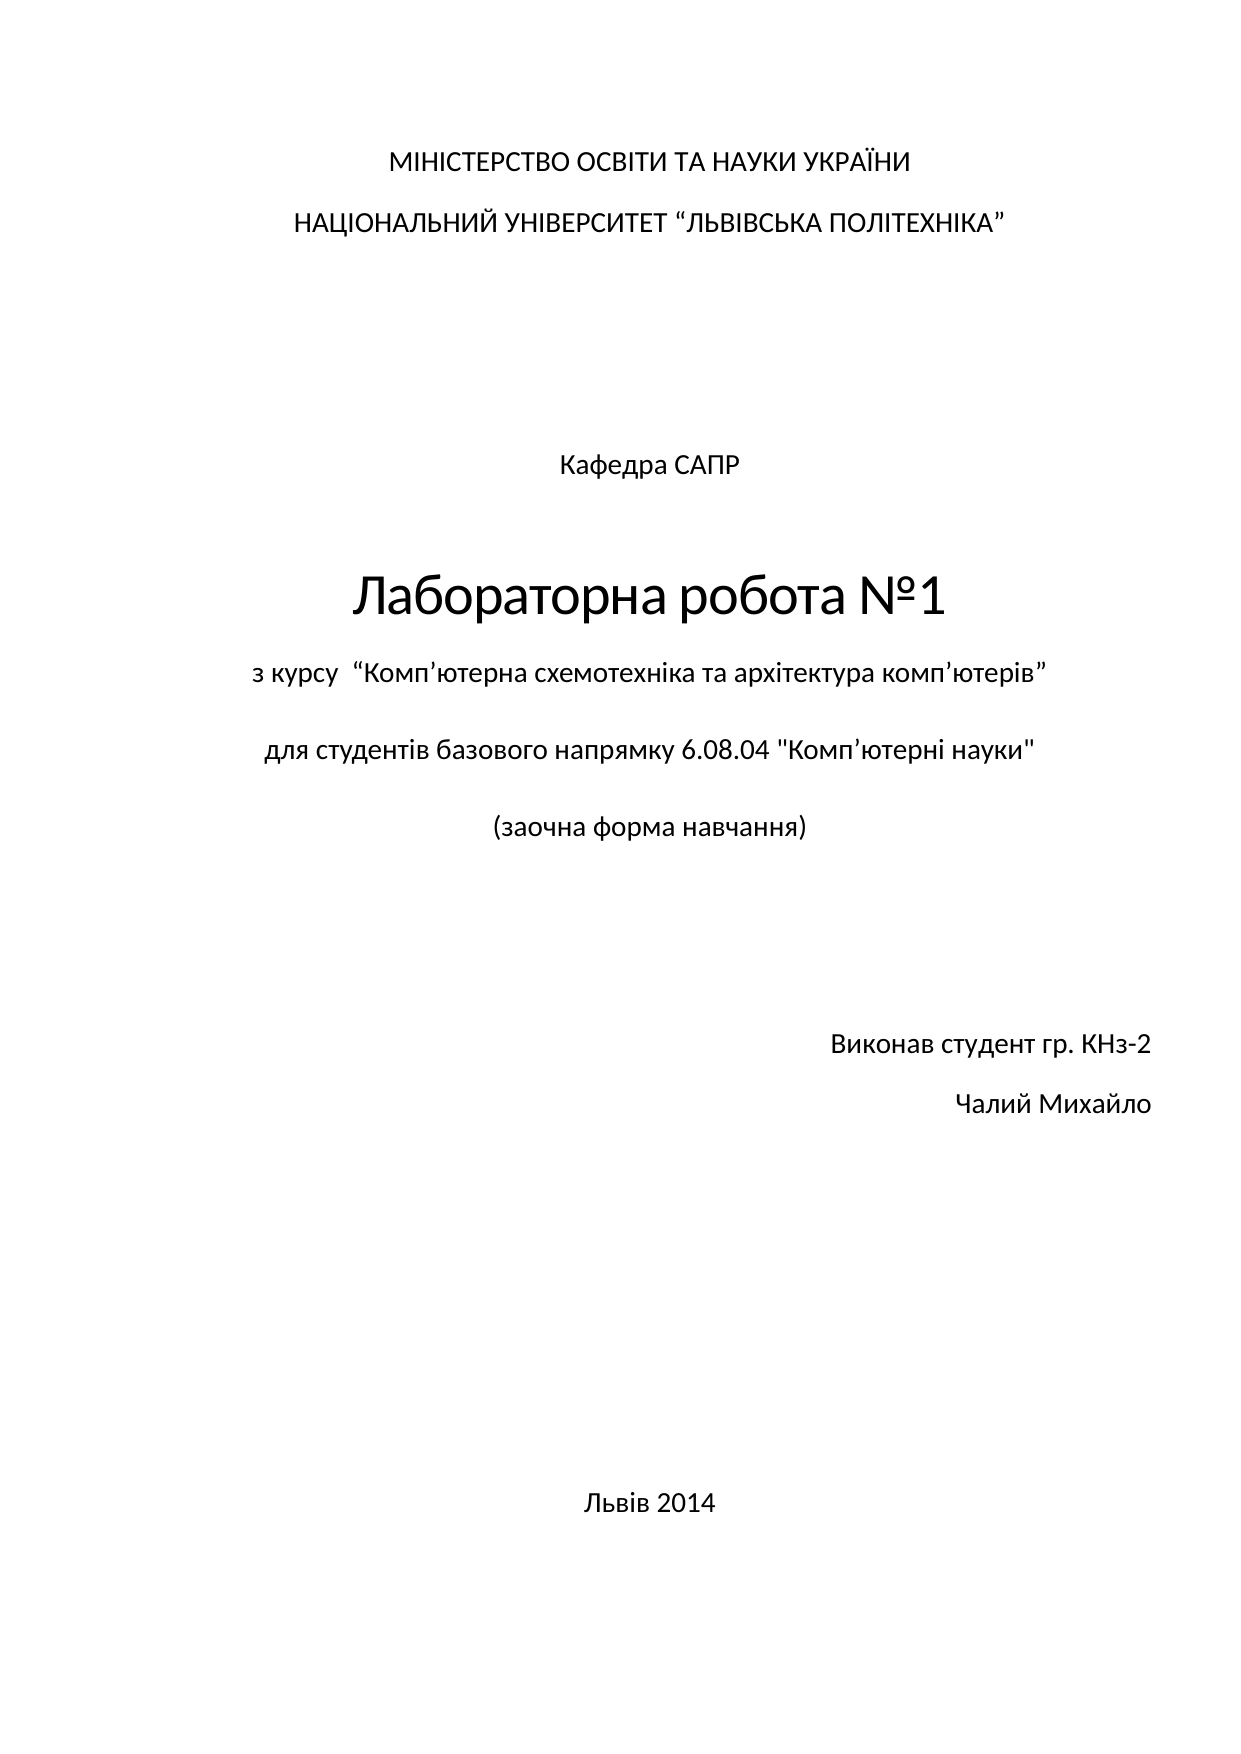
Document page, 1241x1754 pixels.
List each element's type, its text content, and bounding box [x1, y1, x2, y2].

text Чалий Михайло [148, 1086, 1152, 1121]
text Виконав студент гр. КНз-2 [148, 1025, 1152, 1061]
text Львів 2014 [148, 1484, 1152, 1519]
text для студентів базового напрямку 6.08.04 "Комп’ютерні науки" [148, 731, 1152, 767]
text МІНІСТЕРСТВО ОСВІТИ ТА НАУКИ УКРАЇНИ [148, 143, 1152, 179]
text з курсу “Комп’ютерна схемотехніка та архітектура комп’ютерів” [148, 654, 1152, 689]
text НАЦІОНАЛЬНИЙ УНІВЕРСИТЕТ “ЛЬВІВСЬКА ПОЛІТЕХНІКА” [148, 204, 1152, 239]
text (заочна форма навчання) [148, 808, 1152, 844]
text Кафедра САПР [148, 446, 1152, 482]
title Лабораторна робота №1 [148, 558, 1152, 629]
